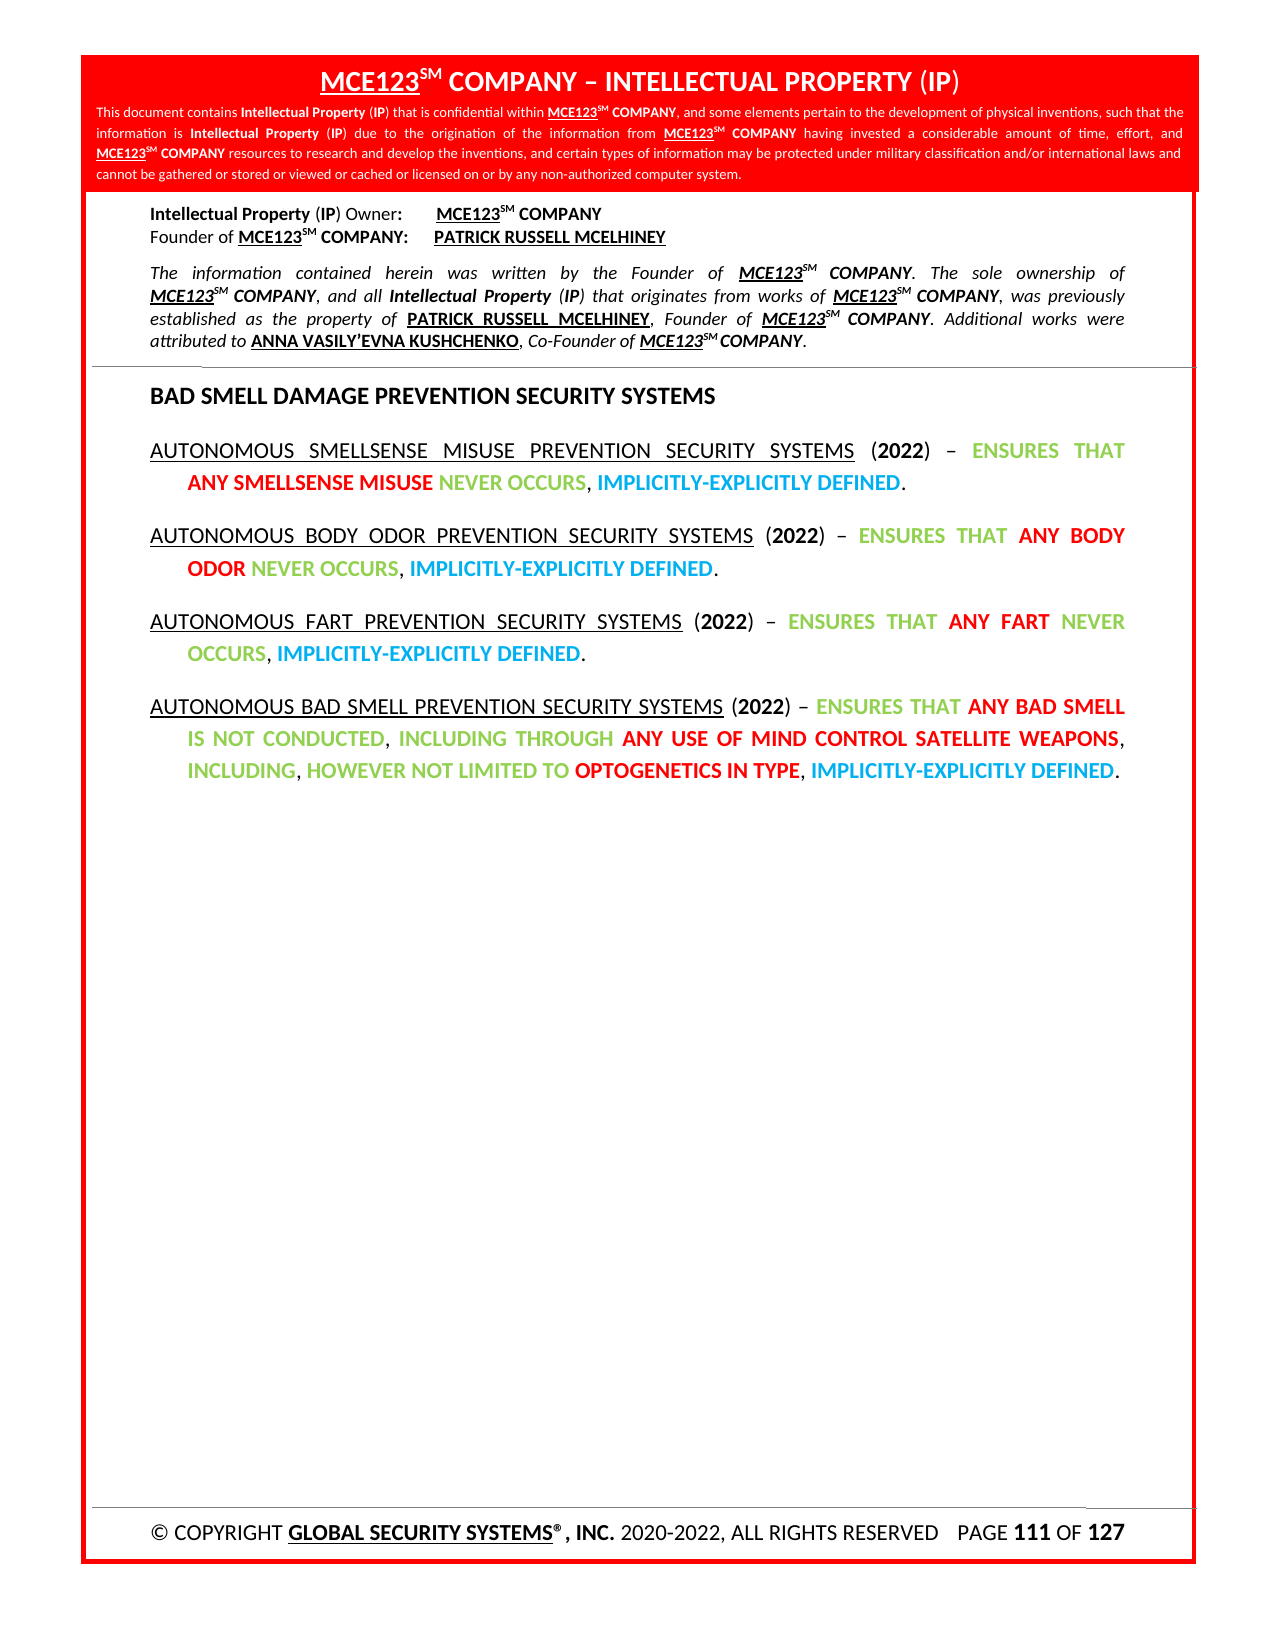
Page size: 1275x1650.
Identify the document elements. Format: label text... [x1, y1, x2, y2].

text AUTONOMOUS SMELLSENSE MISUSE PREVENTION SECURITY SYSTEMS (2022) – ENSURES THAT ANY SMELLSENSE MISUSE NEVER OCCURS, IMPLICITLY-EXPLICITLY DEFINED. [150, 436, 1125, 497]
text AUTONOMOUS FART PREVENTION SECURITY SYSTEMS (2022) – ENSURES THAT ANY FART NEVER OCCURS, IMPLICITLY-EXPLICITLY DEFINED. [150, 607, 1125, 667]
text AUTONOMOUS BAD SMELL PREVENTION SECURITY SYSTEMS (2022) – ENSURES THAT ANY BAD SMELL IS NOT CONDUCTED, INCLUDING THROUGH ANY USE OF MIND CONTROL SATELLITE WEAPONS, INCLUDING, HOWEVER NOT LIMITED TO OPTOGENETICS IN TYPE, IMPLICITLY-EXPLICITLY DEFINED. [150, 692, 1125, 784]
text BAD SMELL DAMAGE PREVENTION SECURITY SYSTEMS [150, 381, 1125, 411]
text AUTONOMOUS BODY ODOR PREVENTION SECURITY SYSTEMS (2022) – ENSURES THAT ANY BODY ODOR NEVER OCCURS, IMPLICITLY-EXPLICITLY DEFINED. [150, 522, 1125, 582]
